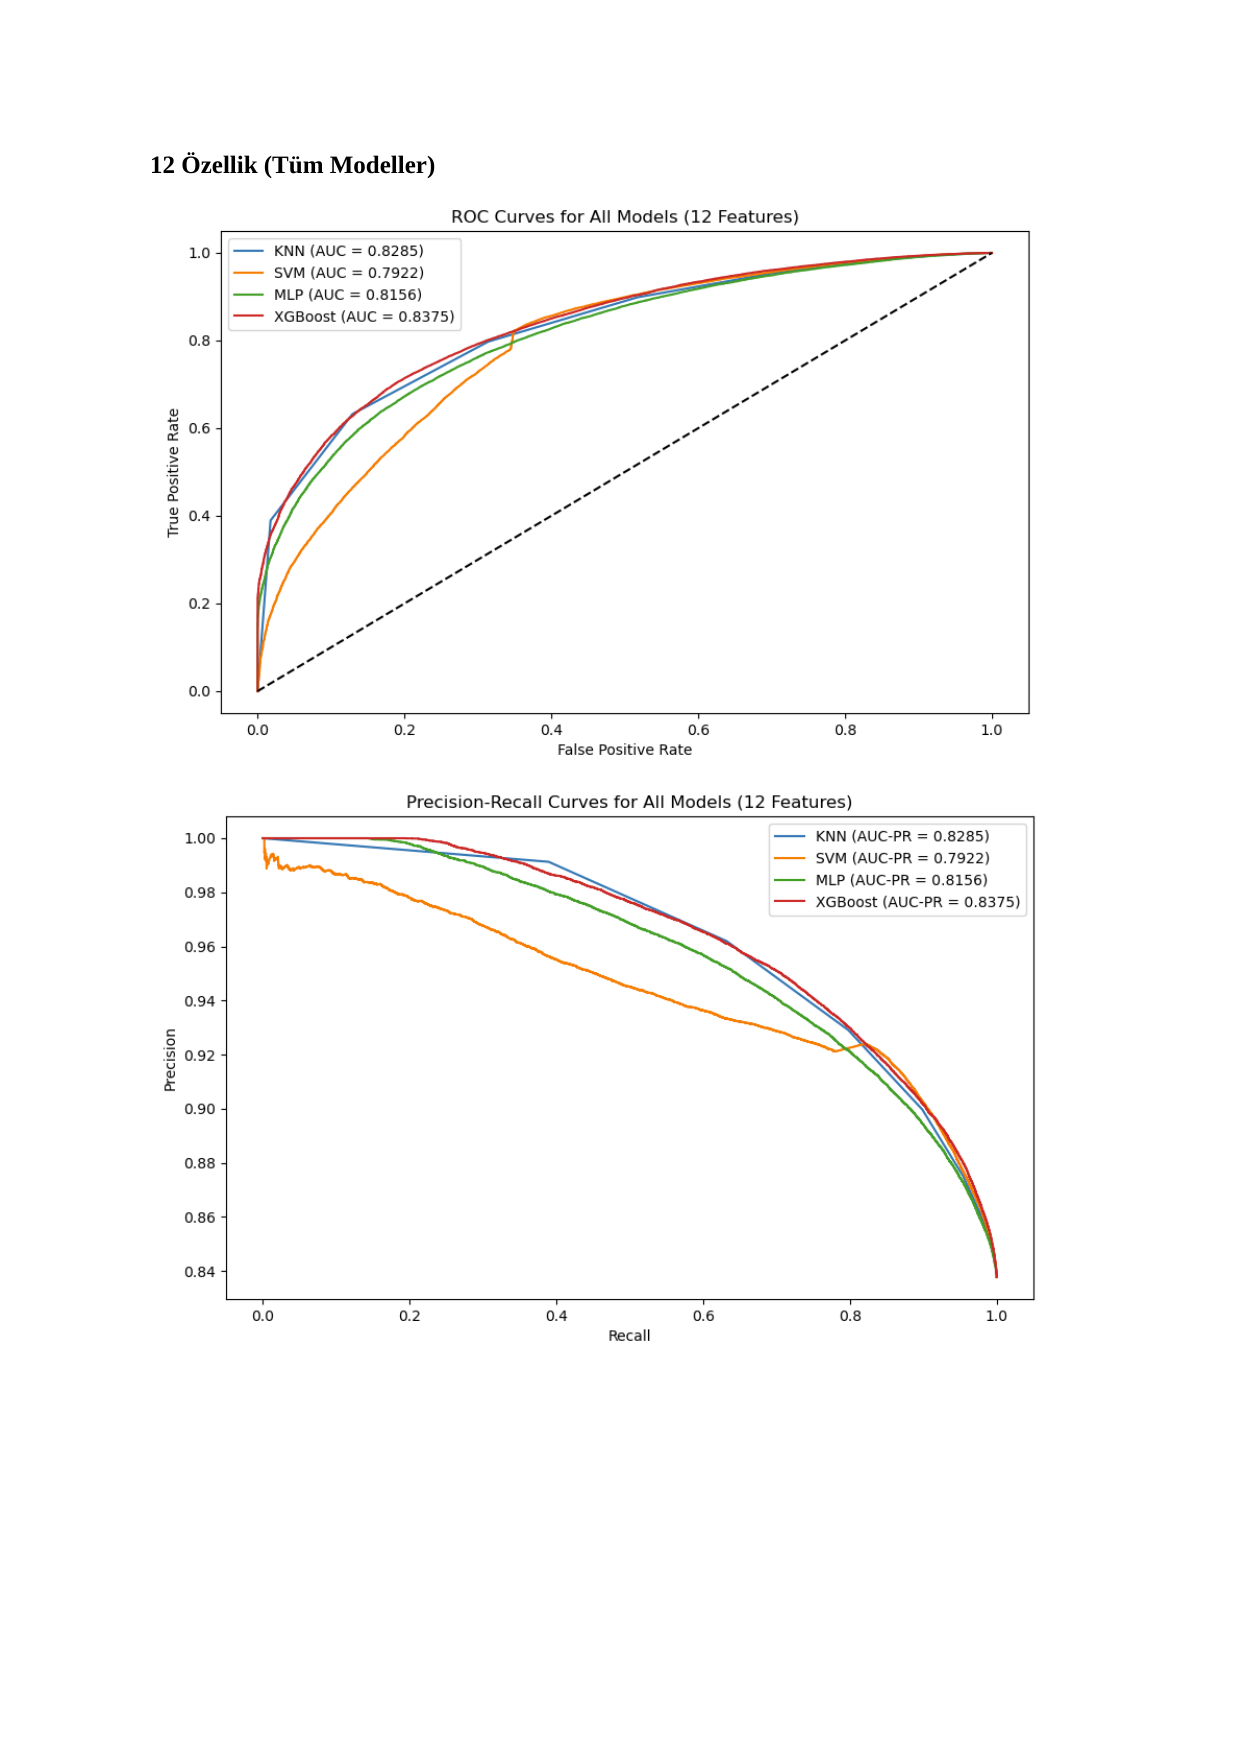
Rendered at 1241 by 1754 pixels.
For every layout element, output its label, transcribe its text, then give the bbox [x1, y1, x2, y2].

text 12 Özellik (Tüm Modeller) [150, 150, 1090, 179]
picture [150, 787, 1047, 1344]
picture [150, 207, 1039, 758]
